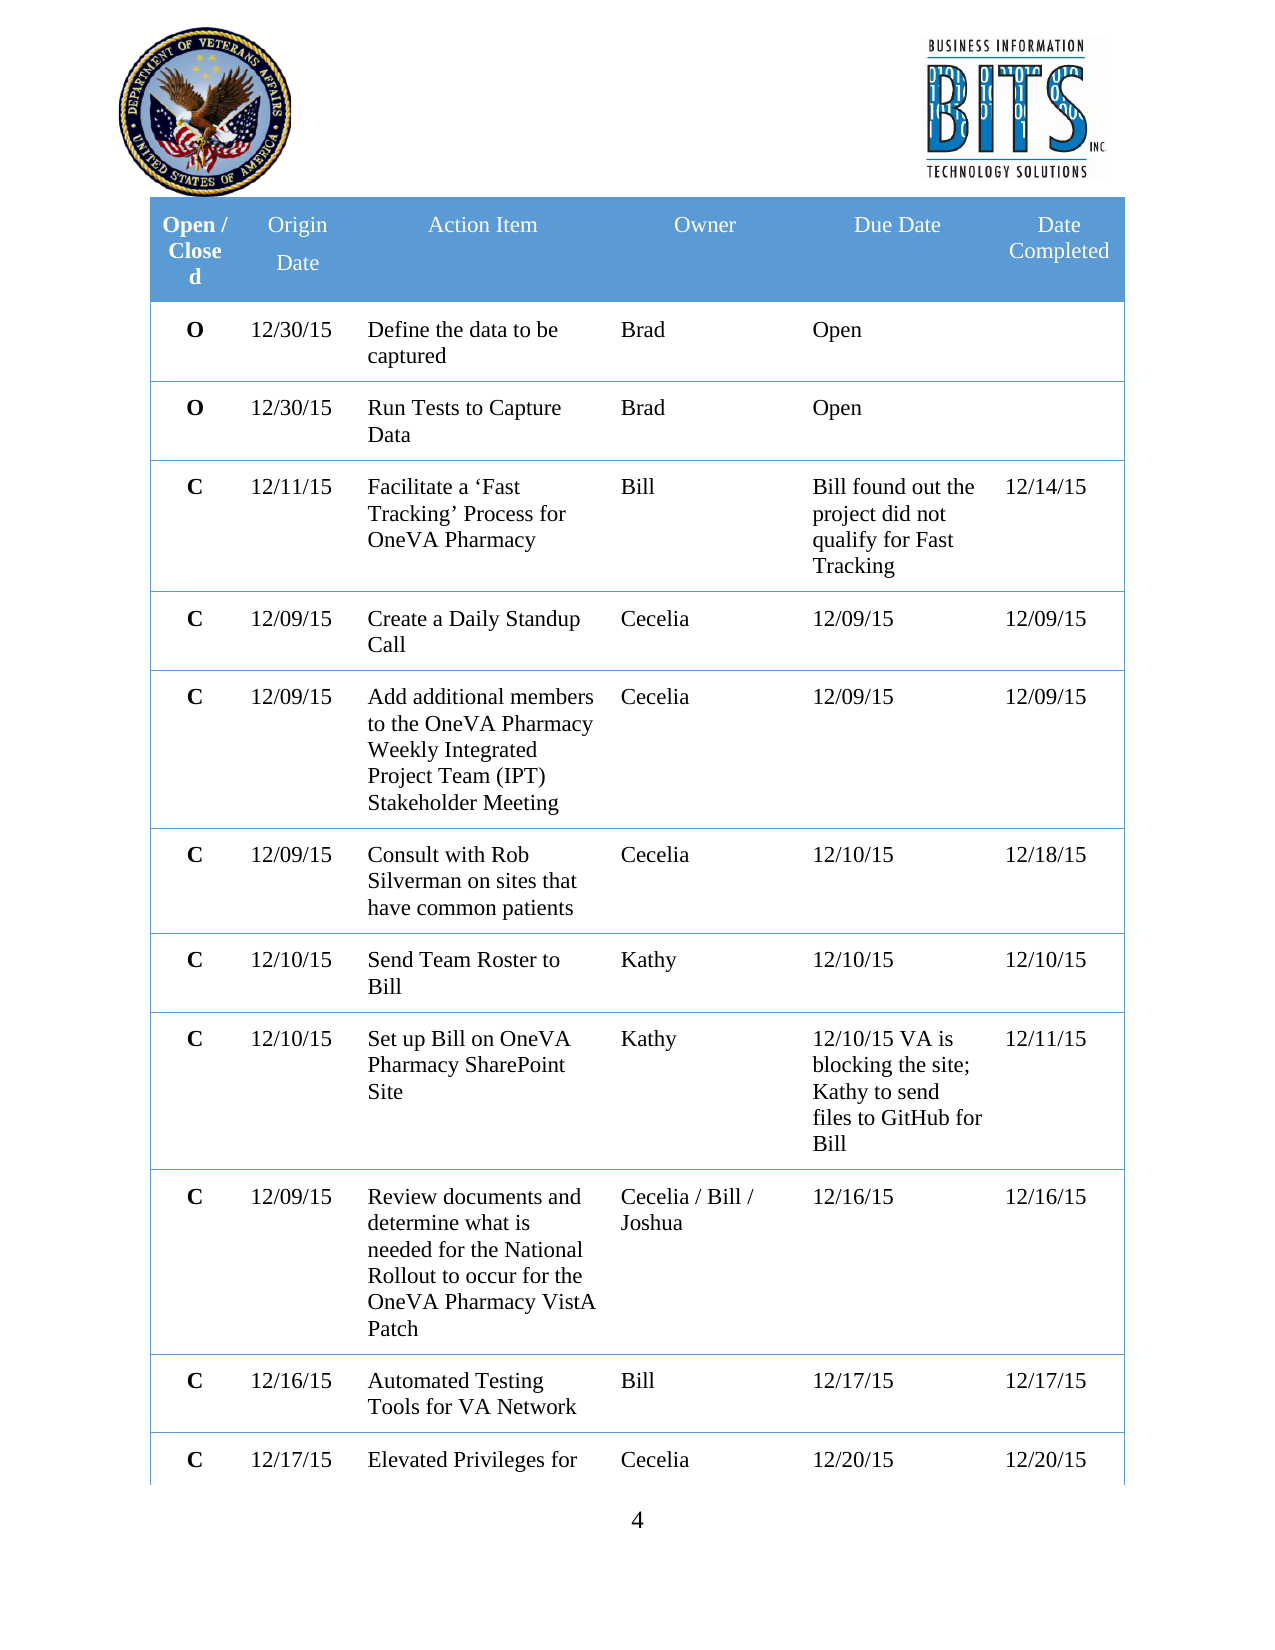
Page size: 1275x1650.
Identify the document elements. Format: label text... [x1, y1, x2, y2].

table_cell Consult with Rob Silverman on sites that have common patients [356, 829, 609, 933]
table_cell C [151, 1170, 239, 1353]
table_cell C [151, 461, 239, 591]
table_cell 12/10/15 [801, 934, 994, 1012]
table_cell 12/09/15 [994, 592, 1124, 670]
table_cell Facilitate a ‘Fast Tracking’ Process for OneVA Pharmacy [356, 461, 609, 591]
table_header Date Completed [994, 198, 1124, 302]
table_cell 12/30/15 [239, 302, 356, 381]
table_cell Define the data to be captured [356, 302, 609, 381]
table_cell C [151, 671, 239, 828]
table_cell Set up Bill on OneVA Pharmacy SharePoint Site [356, 1013, 609, 1169]
table_cell Brad [609, 382, 801, 460]
table_cell C [151, 829, 239, 933]
table_cell Create a Daily Standup Call [356, 592, 609, 670]
table_cell 12/20/15 [801, 1433, 994, 1485]
table_cell [994, 382, 1124, 460]
table_cell 12/09/15 [239, 671, 356, 828]
table_header Due Date [801, 198, 994, 302]
table_cell 12/18/15 [994, 829, 1124, 933]
table_cell O [151, 382, 239, 460]
table_cell Open [801, 382, 994, 460]
table_cell C [151, 1013, 239, 1169]
table_cell 12/10/15 [801, 829, 994, 933]
table_cell Cecelia [609, 592, 801, 670]
table_cell 12/20/15 [994, 1433, 1124, 1485]
table_cell 12/14/15 [994, 461, 1124, 591]
table_cell 12/10/15 [994, 934, 1124, 1012]
table_cell Add additional members to the OneVA Pharmacy Weekly Integrated Project Team (IPT) Stakeholder Meeting [356, 671, 609, 828]
table_cell 12/30/15 [239, 382, 356, 460]
table_cell 12/16/15 [994, 1170, 1124, 1353]
table_cell Review documents and determine what is needed for the National Rollout to occur for the OneVA Pharmacy VistA Patch [356, 1170, 609, 1353]
table_cell 12/17/15 [801, 1355, 994, 1432]
table_cell C [151, 592, 239, 670]
table_cell Bill [609, 461, 801, 591]
table_cell C [151, 934, 239, 1012]
table_cell 12/11/15 [239, 461, 356, 591]
table_cell Cecelia / Bill / Joshua [609, 1170, 801, 1353]
table_cell Brad [609, 302, 801, 381]
table_cell Send Team Roster to Bill [356, 934, 609, 1012]
table_cell Cecelia [609, 671, 801, 828]
table_header Origin Date [239, 198, 356, 302]
table_cell Bill [609, 1355, 801, 1432]
table_cell Kathy [609, 1013, 801, 1169]
table_cell Cecelia [609, 1433, 801, 1485]
table_cell 12/09/15 [239, 1170, 356, 1353]
table_cell 12/09/15 [239, 592, 356, 670]
table_header Action Item [356, 198, 609, 302]
table_cell 12/17/15 [239, 1433, 356, 1485]
table_cell Run Tests to Capture Data [356, 382, 609, 460]
table_cell 12/17/15 [994, 1355, 1124, 1432]
table_cell 12/09/15 [801, 671, 994, 828]
table_cell 12/10/15 [239, 1013, 356, 1169]
table_cell Open [801, 302, 994, 381]
table_cell 12/09/15 [801, 592, 994, 670]
table_cell 12/11/15 [994, 1013, 1124, 1169]
table_header Open / Closed [151, 198, 239, 302]
table_cell 12/10/15 VA is blocking the site; Kathy to send files to GitHub for Bill [801, 1013, 994, 1169]
table_cell Kathy [609, 934, 801, 1012]
table_cell Bill found out the project did not qualify for Fast Tracking [801, 461, 994, 591]
picture [118, 27, 292, 197]
table_cell Automated Testing Tools for VA Network [356, 1355, 609, 1432]
table_cell 12/10/15 [239, 934, 356, 1012]
table_cell 12/09/15 [239, 829, 356, 933]
table_cell O [151, 302, 239, 381]
table_header Owner [609, 198, 801, 302]
table_cell 12/09/15 [994, 671, 1124, 828]
table_cell Cecelia [609, 829, 801, 933]
table_cell Elevated Privileges for Users if User Functional Testing will occur in VIP [356, 1433, 609, 1485]
picture [921, 37, 1107, 180]
table_cell [994, 302, 1124, 381]
table_cell C [151, 1355, 239, 1432]
table_cell 12/16/15 [239, 1355, 356, 1432]
table_cell 12/16/15 [801, 1170, 994, 1353]
table_cell C [151, 1433, 239, 1485]
